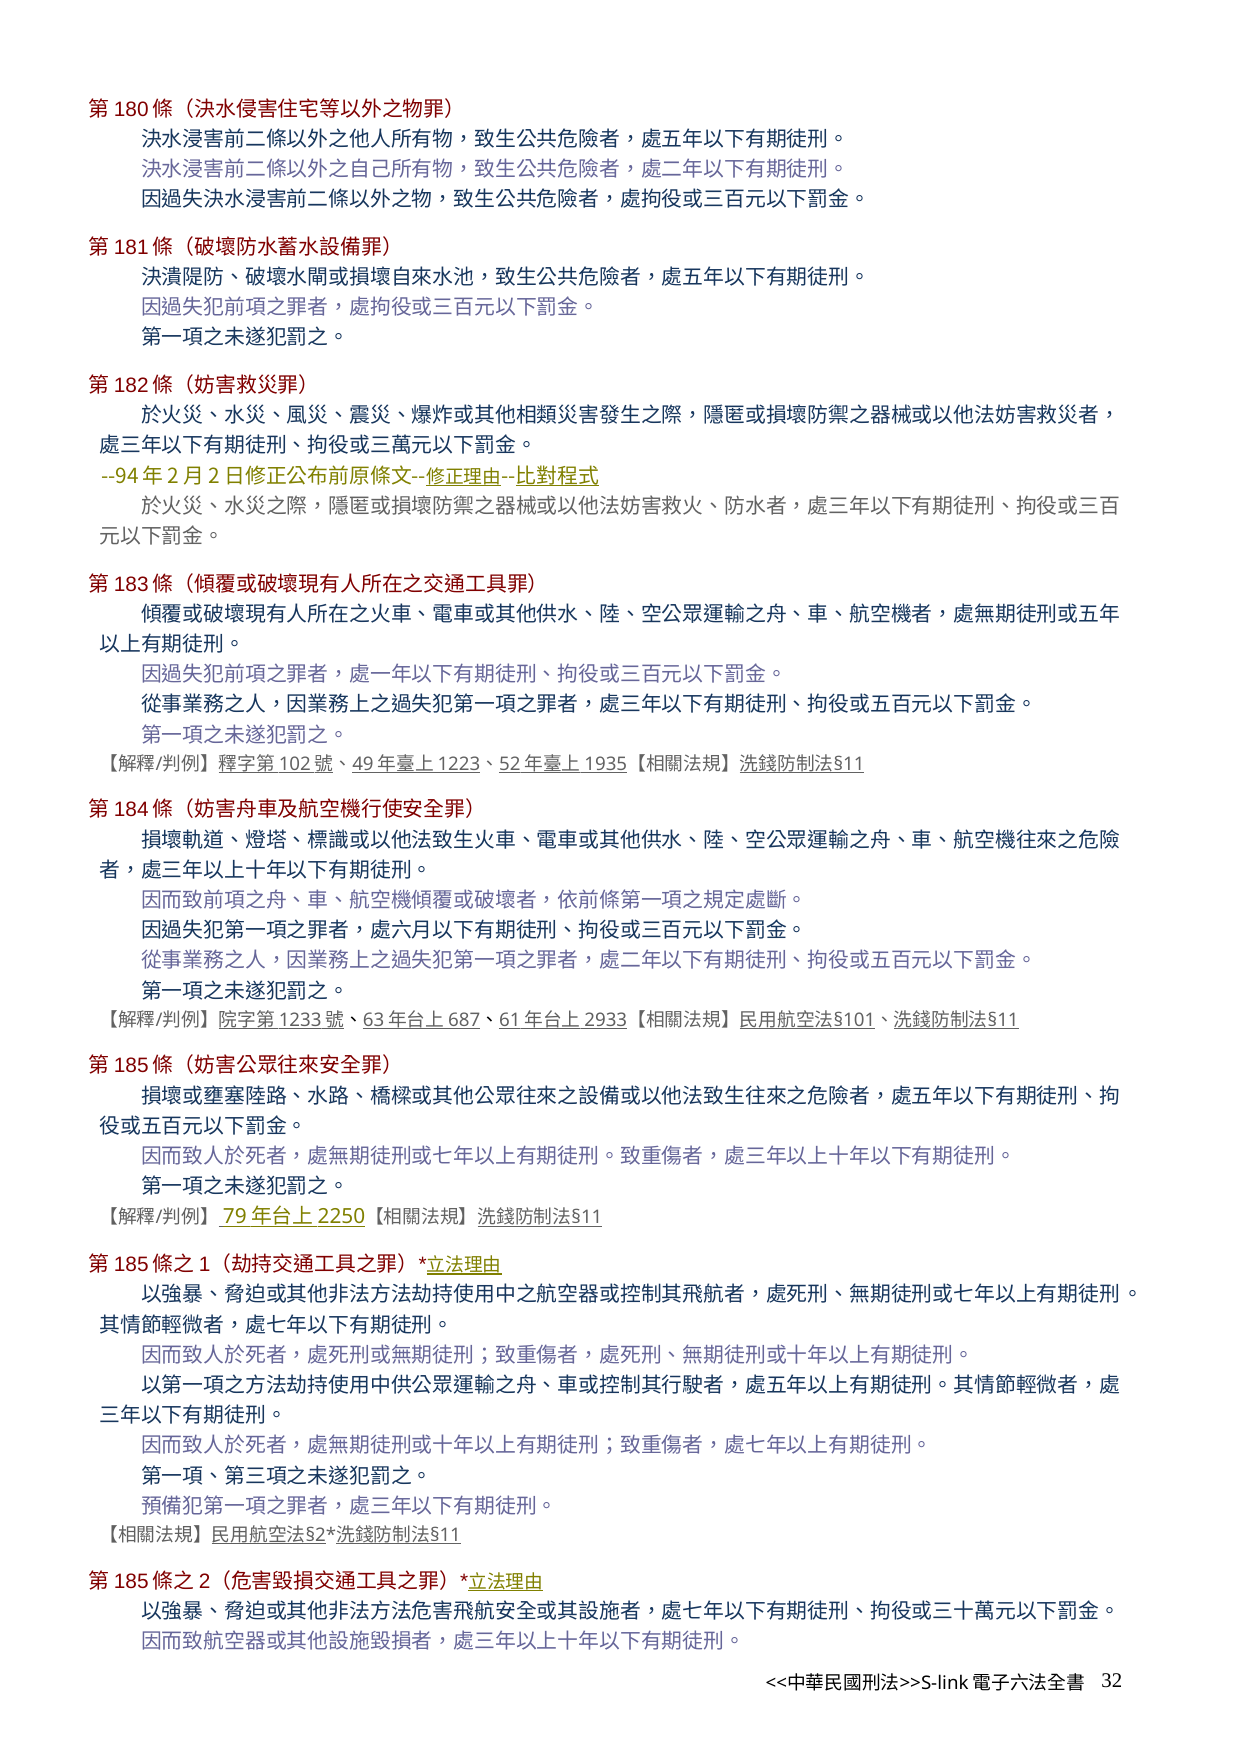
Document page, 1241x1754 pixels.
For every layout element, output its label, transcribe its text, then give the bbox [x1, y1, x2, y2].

text 因而致人於死者，處死刑或無期徒刑；致重傷者，處死刑、無期徒刑或十年以上有期徒刑。 [99, 1338, 1122, 1368]
subtitle 第185條（妨害公眾往來安全罪） [89, 1049, 1122, 1079]
text 決水浸害前二條以外之自己所有物，致生公共危險者，處二年以下有期徒刑。 [99, 152, 1122, 182]
text 從事業務之人，因業務上之過失犯第一項之罪者，處二年以下有期徒刑、拘役或五百元以下罰金。 [99, 944, 1122, 974]
text 預備犯第一項之罪者，處三年以下有期徒刑。 [99, 1489, 1122, 1519]
text 第一項之未遂犯罰之。 [99, 718, 1122, 748]
text 以強暴、脅迫或其他非法方法劫持使用中之航空器或控制其飛航者，處死刑、無期徒刑或七年以上有期徒刑。其情節輕微者，處七年以下有期徒刑。 [99, 1278, 1122, 1338]
subtitle 第180條（決水侵害住宅等以外之物罪） [89, 92, 1122, 122]
text 損壞或壅塞陸路、水路、橋樑或其他公眾往來之設備或以他法致生往來之危險者，處五年以下有期徒刑、拘役或五百元以下罰金。 [99, 1079, 1122, 1139]
text 因而致前項之舟、車、航空機傾覆或破壞者，依前條第一項之規定處斷。 [99, 883, 1122, 913]
subtitle 第184條（妨害舟車及航空機行使安全罪） [89, 793, 1122, 823]
subtitle 第181條（破壞防水蓄水設備罪） [89, 230, 1122, 260]
subtitle 第183條（傾覆或破壞現有人所在之交通工具罪） [89, 567, 1122, 597]
text 因而致航空器或其他設施毀損者，處三年以上十年以下有期徒刑。 [99, 1624, 1122, 1654]
text 以第一項之方法劫持使用中供公眾運輸之舟、車或控制其行駛者，處五年以上有期徒刑。其情節輕微者，處三年以下有期徒刑。 [99, 1368, 1122, 1429]
text 【解釋/判例】釋字第102號、49年臺上1223、52年臺上1935【相關法規】洗錢防制法§11 [99, 748, 1122, 775]
text 【解釋/判例】院字第1233號、63年台上687、61年台上2933【相關法規】民用航空法§101、洗錢防制法§11 [99, 1004, 1122, 1031]
text 從事業務之人，因業務上之過失犯第一項之罪者，處三年以下有期徒刑、拘役或五百元以下罰金。 [99, 688, 1122, 718]
subtitle 第182條（妨害救災罪） [89, 368, 1122, 398]
text 損壞軌道、燈塔、標識或以他法致生火車、電車或其他供水、陸、空公眾運輸之舟、車、航空機往來之危險者，處三年以上十年以下有期徒刑。 [99, 823, 1122, 883]
subtitle --94年2月2日修正公布前原條文--修正理由--比對程式 [101, 459, 1122, 489]
text 第一項之未遂犯罰之。 [99, 974, 1122, 1004]
text 【解釋/判例】 79年台上2250【相關法規】洗錢防制法§11 [99, 1200, 1122, 1230]
text 因而致人於死者，處無期徒刑或十年以上有期徒刑；致重傷者，處七年以上有期徒刑。 [99, 1429, 1122, 1459]
text 第一項之未遂犯罰之。 [99, 321, 1122, 351]
text 因過失犯前項之罪者，處拘役或三百元以下罰金。 [99, 290, 1122, 321]
text 第一項之未遂犯罰之。 [99, 1169, 1122, 1200]
text 因過失決水浸害前二條以外之物，致生公共危險者，處拘役或三百元以下罰金。 [99, 182, 1122, 213]
text 因過失犯第一項之罪者，處六月以下有期徒刑、拘役或三百元以下罰金。 [99, 913, 1122, 944]
text 以強暴、脅迫或其他非法方法危害飛航安全或其設施者，處七年以下有期徒刑、拘役或三十萬元以下罰金。 [99, 1594, 1122, 1624]
text 因而致人於死者，處無期徒刑或七年以上有期徒刑。致重傷者，處三年以上十年以下有期徒刑。 [99, 1139, 1122, 1169]
text 於火災、水災之際，隱匿或損壞防禦之器械或以他法妨害救火、防水者，處三年以下有期徒刑、拘役或三百元以下罰金。 [99, 489, 1122, 549]
subtitle 第185條之2（危害毀損交通工具之罪）*立法理由 [89, 1564, 1122, 1594]
subtitle 第185條之1（劫持交通工具之罪）*立法理由 [89, 1247, 1122, 1278]
text 於火災、水災、風災、震災、爆炸或其他相類災害發生之際，隱匿或損壞防禦之器械或以他法妨害救災者，處三年以下有期徒刑、拘役或三萬元以下罰金。 [99, 398, 1122, 459]
text 【相關法規】民用航空法§2*洗錢防制法§11 [99, 1519, 1122, 1547]
text 因過失犯前項之罪者，處一年以下有期徒刑、拘役或三百元以下罰金。 [99, 657, 1122, 688]
text 決水浸害前二條以外之他人所有物，致生公共危險者，處五年以下有期徒刑。 [99, 122, 1122, 152]
text 決潰隄防、破壞水閘或損壞自來水池，致生公共危險者，處五年以下有期徒刑。 [99, 260, 1122, 290]
text 傾覆或破壞現有人所在之火車、電車或其他供水、陸、空公眾運輸之舟、車、航空機者，處無期徒刑或五年以上有期徒刑。 [99, 597, 1122, 657]
text 第一項、第三項之未遂犯罰之。 [99, 1459, 1122, 1489]
